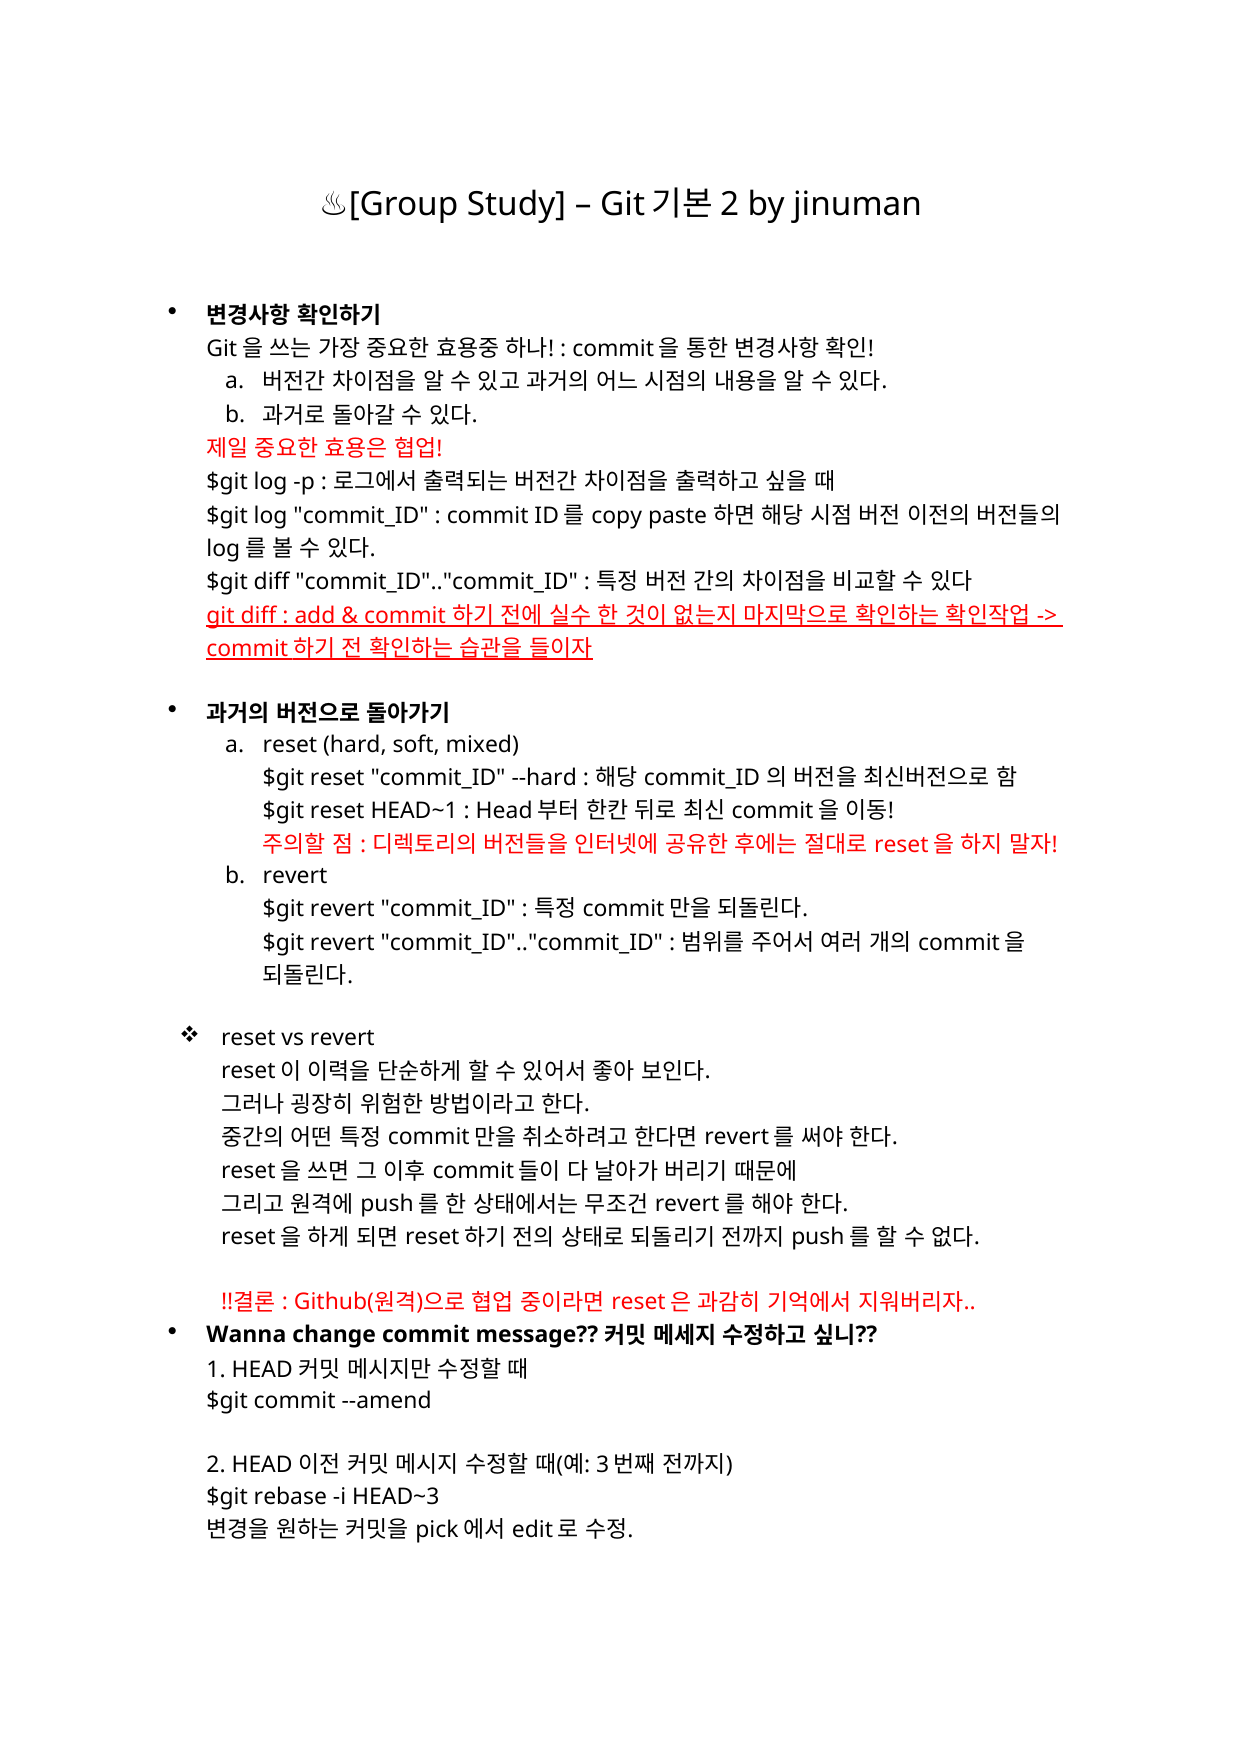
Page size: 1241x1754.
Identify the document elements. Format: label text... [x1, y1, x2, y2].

list reset vs revert [179, 1021, 1090, 1053]
text 변경을 원하는 커밋을 pick에서 edit로 수정. [206, 1511, 1090, 1544]
text $git revert "commit_ID".."commit_ID" : 범위를 주어서 여러 개의 commit을 되돌린다. [262, 923, 1090, 990]
text $git diff "commit_ID".."commit_ID" : 특정 버전 간의 차이점을 비교할 수 있다 [206, 563, 1090, 596]
text 중간의 어떤 특정 commit만을 취소하려고 한다면 revert를 써야 한다. [150, 1119, 1090, 1153]
text $git log "commit_ID" : commit ID를 copy paste 하면 해당 시점 버전 이전의 버전들의 log를 볼 수 있다. [206, 496, 1090, 563]
text reset을 쓰면 그 이후 commit들이 다 날아가 버리기 때문에 [150, 1153, 1090, 1186]
text $git log -p : 로그에서 출력되는 버전간 차이점을 출력하고 싶을 때 [206, 463, 1090, 496]
text $git reset HEAD~1 : Head부터 한칸 뒤로 최신 commit을 이동! [262, 792, 1090, 826]
list 과거의 버전으로 돌아가기 [169, 694, 1090, 728]
text 2. HEAD 이전 커밋 메시지 수정할 때(예: 3번째 전까지) [206, 1446, 1090, 1480]
text ♨[Group Study] – Git기본2 by jinuman [150, 177, 1090, 226]
text 그러나 굉장히 위험한 방법이라고 한다. [150, 1086, 1090, 1119]
text $git revert "commit_ID" : 특정 commit만을 되돌린다. [262, 890, 1090, 923]
text 제일 중요한 효용은 협업! [206, 430, 1090, 463]
list 과거로 돌아갈 수 있다. [225, 396, 1090, 430]
list Wanna change commit message?? 커밋 메세지 수정하고 싶니?? [169, 1317, 1090, 1351]
text 주의할 점 : 디렉토리의 버전들을 인터넷에 공유한 후에는 절대로 reset을 하지 말자! [262, 826, 1090, 859]
text Git을 쓰는 가장 중요한 효용중 하나! : commit을 통한 변경사항 확인! [206, 330, 1090, 363]
text $git commit --amend [206, 1384, 1090, 1415]
text 그리고 원격에 push를 한 상태에서는 무조건 revert를 해야 한다. [150, 1186, 1090, 1219]
text 1. HEAD 커밋 메시지만 수정할 때 [206, 1351, 1090, 1384]
list 변경사항 확인하기 [169, 297, 1090, 330]
list revert [225, 859, 1090, 890]
list 버전간 차이점을 알 수 있고 과거의 어느 시점의 내용을 알 수 있다. [225, 363, 1090, 396]
text $git reset "commit_ID" --hard : 해당 commit_ID 의 버전을 최신버전으로 함 [262, 759, 1090, 792]
text git diff : add & commit 하기 전에 실수 한 것이 없는지 마지막으로 확인하는 확인작업 -> commit하기 전 확인하는 습관을 들이자 [206, 596, 1090, 663]
list reset (hard, soft, mixed) [225, 728, 1090, 759]
text reset이 이력을 단순하게 할 수 있어서 좋아 보인다. [150, 1053, 1090, 1086]
text !!결론 : Github(원격)으로 협업 중이라면 reset은 과감히 기억에서 지워버리자.. [150, 1284, 1090, 1317]
text $git rebase -i HEAD~3 [206, 1480, 1090, 1511]
text reset을 하게 되면 reset하기 전의 상태로 되돌리기 전까지 push를 할 수 없다. [150, 1219, 1090, 1253]
